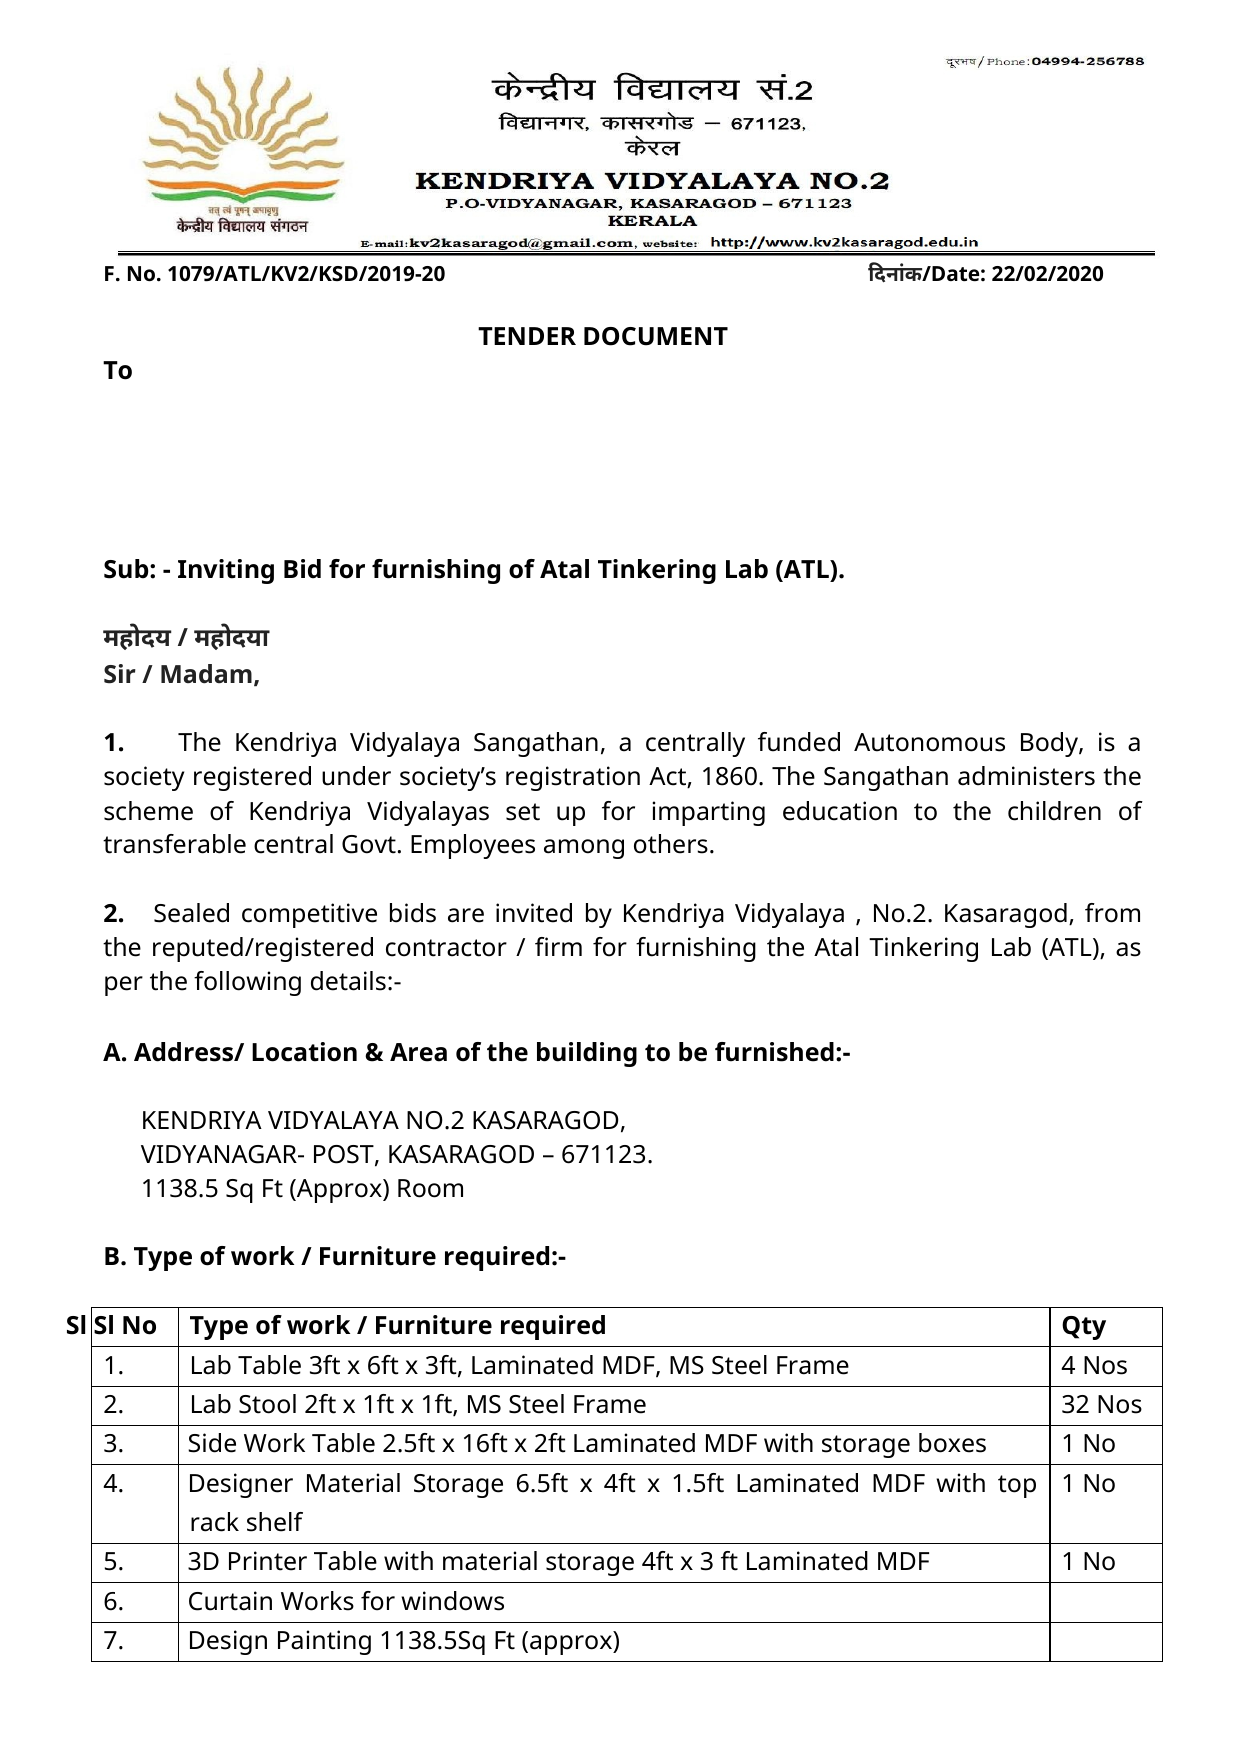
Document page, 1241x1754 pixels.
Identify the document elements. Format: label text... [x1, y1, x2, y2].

text Sub: - Inviting Bid for furnishing of Atal Tinkering Lab (ATL). [103, 552, 1143, 586]
text TENDER DOCUMENT [441, 319, 1143, 353]
picture [103, 46, 1161, 260]
table_cell 4. [92, 1465, 178, 1543]
text To [103, 353, 1143, 387]
table_cell 5. [92, 1544, 178, 1582]
table_cell Designer Material Storage 6.5ft x 4ft x 1.5ft Laminated MDF with top rack shelf [179, 1465, 1049, 1543]
table_cell Lab Stool 2ft x 1ft x 1ft, MS Steel Frame [179, 1387, 1049, 1425]
table_cell Lab Table 3ft x 6ft x 3ft, Laminated MDF, MS Steel Frame [179, 1347, 1049, 1386]
table_header Type of work / Furniture required [179, 1308, 1049, 1346]
text VIDYANAGAR- POST, KASARAGOD – 671123. [141, 1137, 1143, 1171]
table_cell 1 No [1051, 1426, 1162, 1464]
table_cell 7. [92, 1623, 178, 1661]
text A. Address/ Location & Area of the building to be furnished:- [103, 1034, 1143, 1068]
text Sir / Madam, [103, 657, 1143, 691]
table_header Sl Sl No [92, 1308, 178, 1346]
table_cell 6. [92, 1583, 178, 1622]
table_cell Design Painting 1138.5Sq Ft (approx) [179, 1623, 1049, 1661]
table_cell Curtain Works for windows [179, 1583, 1049, 1622]
table_cell 1. [92, 1347, 178, 1386]
text B. Type of work / Furniture required:- [103, 1239, 1143, 1273]
table_cell 32 Nos [1051, 1387, 1162, 1425]
table_cell 3. [92, 1426, 178, 1464]
table_cell 1 No [1051, 1544, 1162, 1582]
table_cell [1051, 1583, 1162, 1622]
text KENDRIYA VIDYALAYA NO.2 KASARAGOD, [141, 1102, 1143, 1137]
text महोदय / महोदया [103, 620, 1143, 657]
table_cell 3D Printer Table with material storage 4ft x 3 ft Laminated MDF [179, 1544, 1049, 1582]
table_cell 2. [92, 1387, 178, 1425]
table_cell 1 No [1051, 1465, 1162, 1543]
text 1138.5 Sq Ft (Approx) Room [141, 1171, 1143, 1205]
text 1. The Kendriya Vidyalaya Sangathan, a centrally funded Autonomous Body, is a society registered under society’s registration Act, 1860. The Sangathan administers the scheme of Kendriya Vidyalayas set up for imparting education to the children of transferable central Govt. Employees among others. [103, 725, 1143, 861]
table_header Qty [1051, 1308, 1162, 1346]
text 2. Sealed competitive bids are invited by Kendriya Vidyalaya , No.2. Kasaragod, from the reputed/registered contractor / firm for furnishing the Atal Tinkering Lab (ATL), as per the following details:- [103, 895, 1143, 997]
text F. No. 1079/ATL/KV2/KSD/2019-20 दिनांक/Date: 22/02/2020 [103, 260, 1143, 290]
table_cell [1051, 1623, 1162, 1661]
table_cell Side Work Table 2.5ft x 16ft x 2ft Laminated MDF with storage boxes [179, 1426, 1049, 1464]
table_cell 4 Nos [1051, 1347, 1162, 1386]
